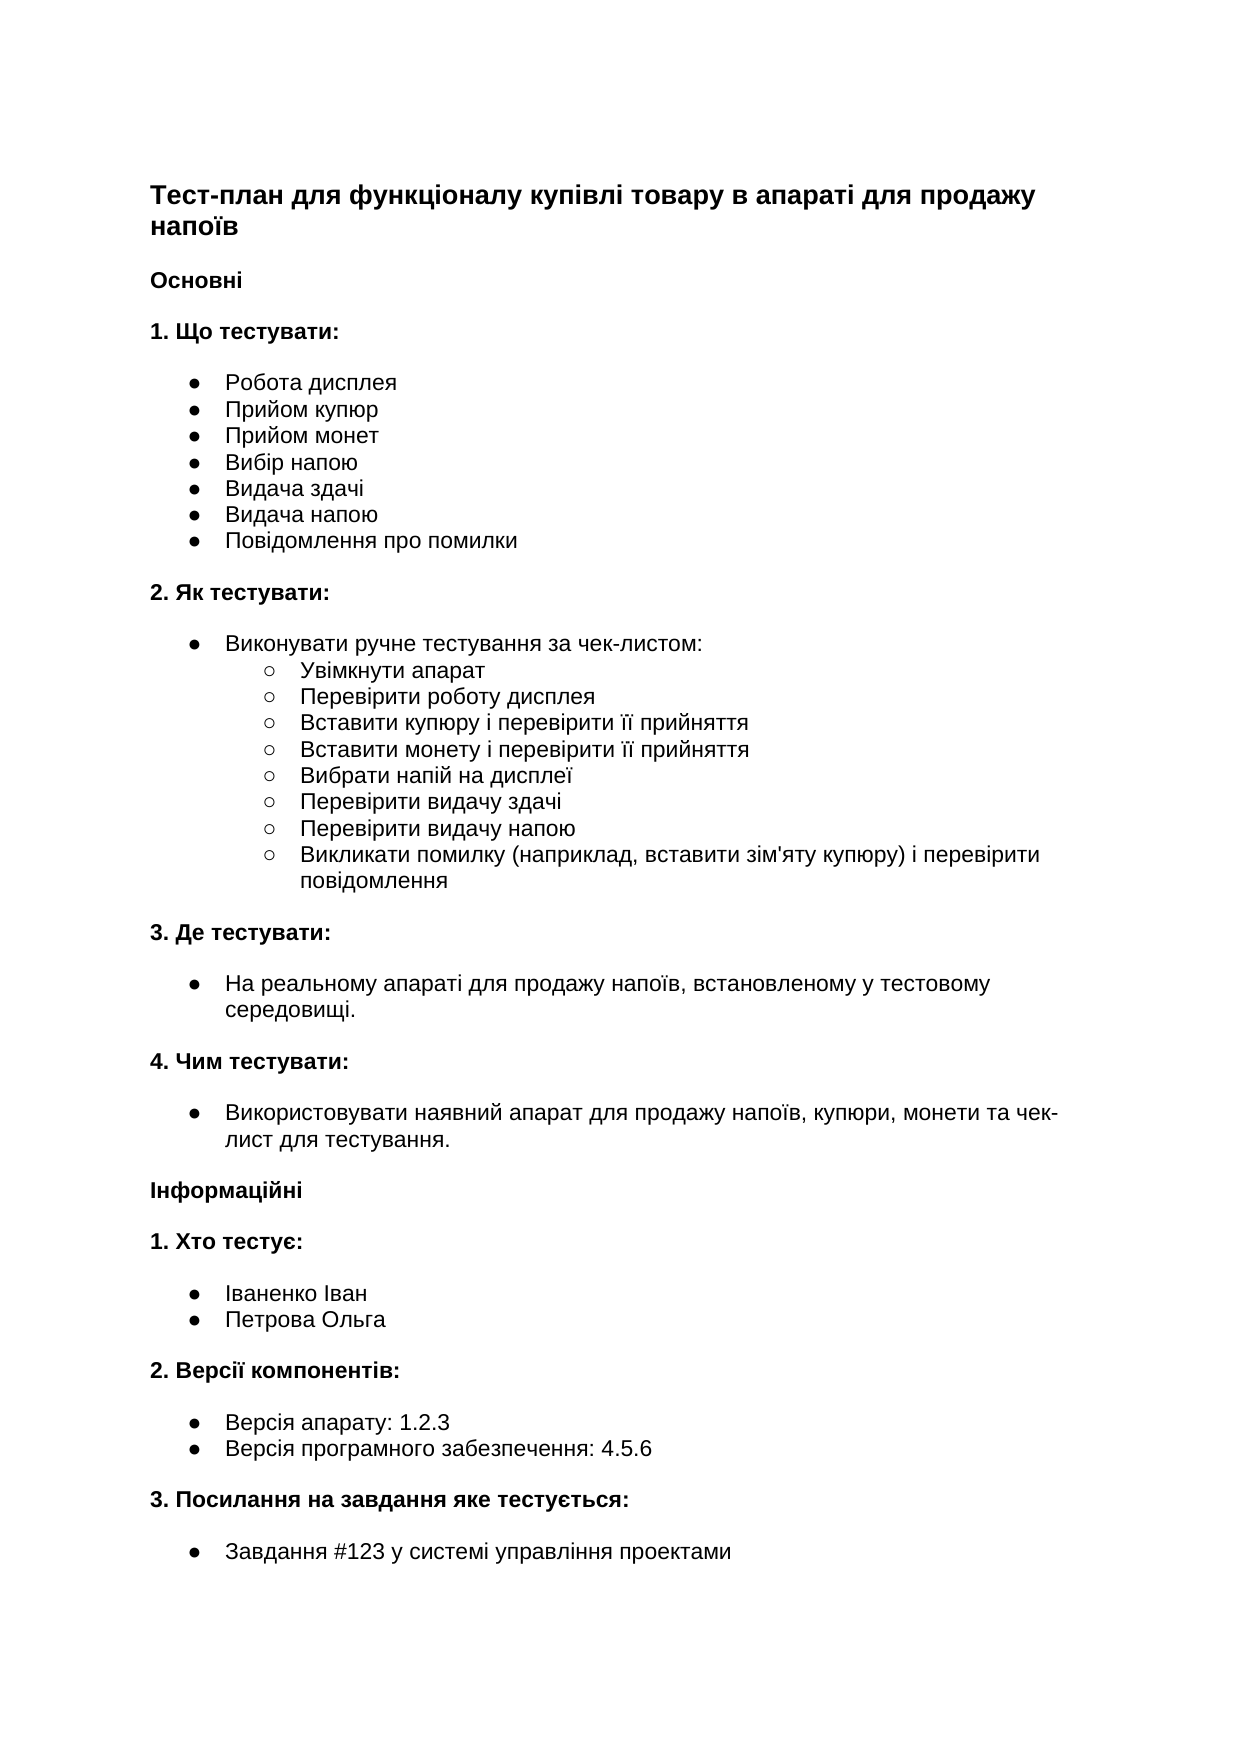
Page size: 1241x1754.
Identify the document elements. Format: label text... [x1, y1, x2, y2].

text 1. Що тестувати: [150, 318, 1090, 344]
list Версія програмного забезпечення: 4.5.6 [187, 1435, 1090, 1461]
list Повідомлення про помилки [187, 527, 1090, 554]
list Вибір напою [187, 448, 1090, 475]
list Увімкнути апарат [262, 657, 1090, 683]
text 1. Хто тестує: [150, 1228, 1090, 1254]
list Перевірити видачу здачі [262, 788, 1090, 815]
list На реальному апараті для продажу напоїв, встановленому у тестовому середовищі. [187, 970, 1090, 1023]
list Видача здачі [187, 475, 1090, 501]
list Завдання #123 у системі управління проектами [187, 1538, 1090, 1564]
text 3. Де тестувати: [150, 919, 1090, 945]
list Перевірити роботу дисплея [262, 683, 1090, 709]
list Використовувати наявний апарат для продажу напоїв, купюри, монети та чек-лист для тестування. [187, 1099, 1090, 1152]
list Вставити купюру і перевірити її прийняття [262, 709, 1090, 736]
list Вставити монету і перевірити її прийняття [262, 736, 1090, 762]
list Петрова Ольга [187, 1306, 1090, 1332]
list Перевірити видачу напою [262, 815, 1090, 841]
list Видача напою [187, 501, 1090, 527]
subtitle Тест-план для функціоналу купівлі товару в апараті для продажу напоїв [150, 179, 1090, 242]
text 4. Чим тестувати: [150, 1048, 1090, 1074]
list Вибрати напій на дисплеї [262, 762, 1090, 788]
list Викликати помилку (наприклад, вставити зім'яту купюру) і перевірити повідомлення [262, 841, 1090, 894]
list Іваненко Іван [187, 1279, 1090, 1306]
text 2. Версії компонентів: [150, 1357, 1090, 1384]
list Версія апарату: 1.2.3 [187, 1409, 1090, 1435]
list Виконувати ручне тестування за чек-листом: [187, 630, 1090, 657]
text 2. Як тестувати: [150, 579, 1090, 605]
list Прийом монет [187, 422, 1090, 448]
subtitle Основні [150, 267, 1090, 293]
text 3. Посилання на завдання яке тестується: [150, 1486, 1090, 1513]
subtitle Інформаційні [150, 1177, 1090, 1203]
list Робота дисплея [187, 369, 1090, 396]
list Прийом купюр [187, 396, 1090, 422]
